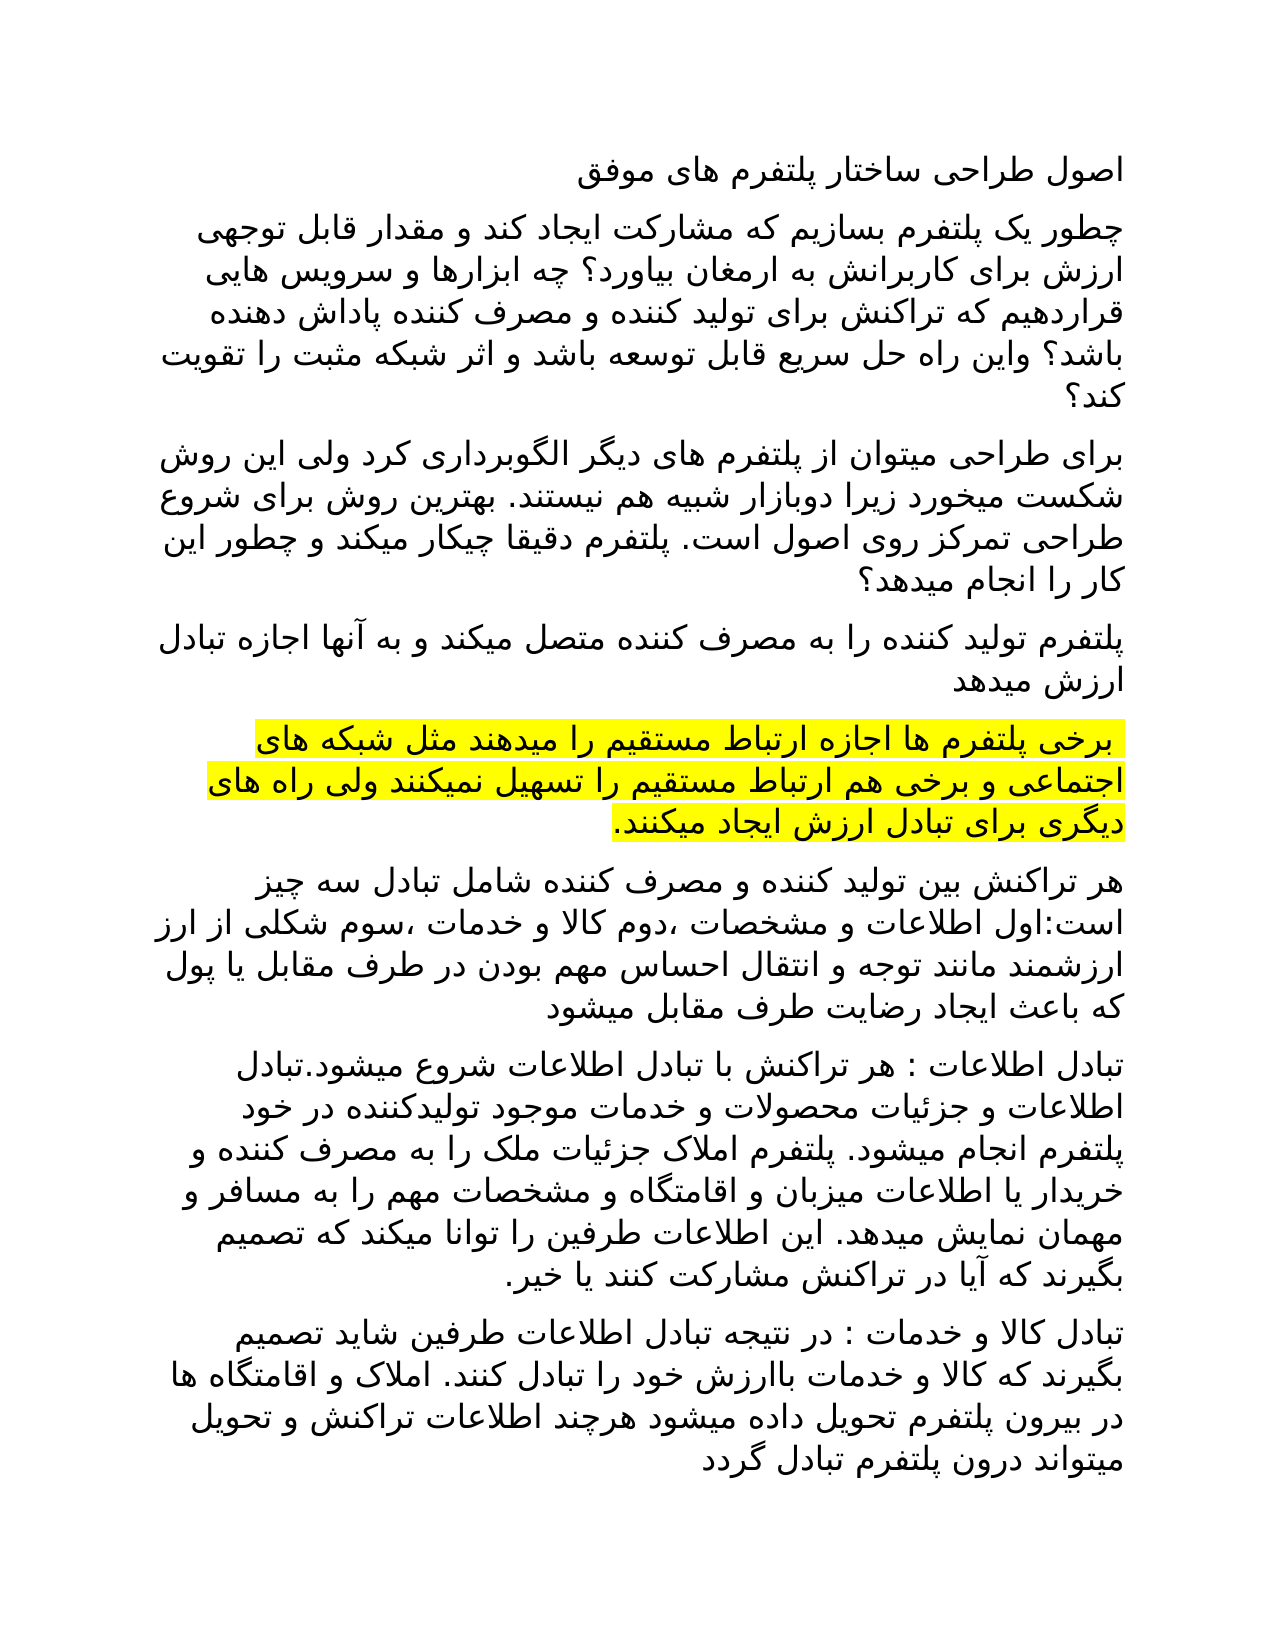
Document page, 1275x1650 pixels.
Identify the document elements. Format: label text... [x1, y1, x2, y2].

text تبادل اطلاعات : هر تراکنش با تبادل اطلاعات شروع میشود.تبادل اطلاعات و جزئیات محصولات و خدمات موجود تولیدکننده در خود پلتفرم انجام میشود. پلتفرم املاک جزئیات ملک را به مصرف کننده و خریدار یا اطلاعات میزبان و اقامتگاه و مشخصات مهم را به مسافر و مهمان نمایش میدهد. این اطلاعات طرفین را توانا میکند که تصمیم بگیرند که آیا در تراکنش مشارکت کنند یا خیر. [150, 1046, 1125, 1294]
text برخی پلتفرم ها اجازه ارتباط مستقیم را میدهند مثل شبکه های اجتماعی و برخی هم ارتباط مستقیم را تسهیل نمیکنند ولی راه های دیگری برای تبادل ارزش ایجاد میکنند. [150, 719, 1125, 842]
text پلتفرم تولید کننده را به مصرف کننده متصل میکند و به آنها اجازه تبادل ارزش میدهد [150, 619, 1125, 699]
text هر تراکنش بین تولید کننده و مصرف کننده شامل تبادل سه چیز است:اول اطلاعات و مشخصات ،دوم کالا و خدمات ،سوم شکلی از ارز ارزشمند مانند توجه و انتقال احساس مهم بودن در طرف مقابل یا پول که باعث ایجاد رضایت طرف مقابل میشود [150, 861, 1125, 1026]
text تبادل کالا و خدمات : در نتیجه تبادل اطلاعات طرفین شاید تصمیم بگیرند که کالا و خدمات باارزش خود را تبادل کنند. املاک و اقامتگاه ها در بیرون پلتفرم تحویل داده میشود هرچند اطلاعات تراکنش و تحویل میتواند درون پلتفرم تبادل گردد [150, 1313, 1125, 1478]
text اصول طراحی ساختار پلتفرم های موفق [150, 150, 1125, 189]
text چطور یک پلتفرم بسازیم که مشارکت ایجاد کند و مقدار قابل توجهی ارزش برای کاربرانش به ارمغان بیاورد؟ چه ابزارها و سرویس هایی قراردهیم که تراکنش برای تولید کننده و مصرف کننده پاداش دهنده باشد؟ واین راه حل سریع قابل توسعه باشد و اثر شبکه مثبت را تقویت کند؟ [150, 208, 1125, 415]
text برای طراحی میتوان از پلتفرم های دیگر الگوبرداری کرد ولی این روش شکست میخورد زیرا دوبازار شبیه هم نیستند. بهترین روش برای شروع طراحی تمرکز روی اصول است. پلتفرم دقیقا چیکار میکند و چطور این کار را انجام میدهد؟ [150, 434, 1125, 599]
